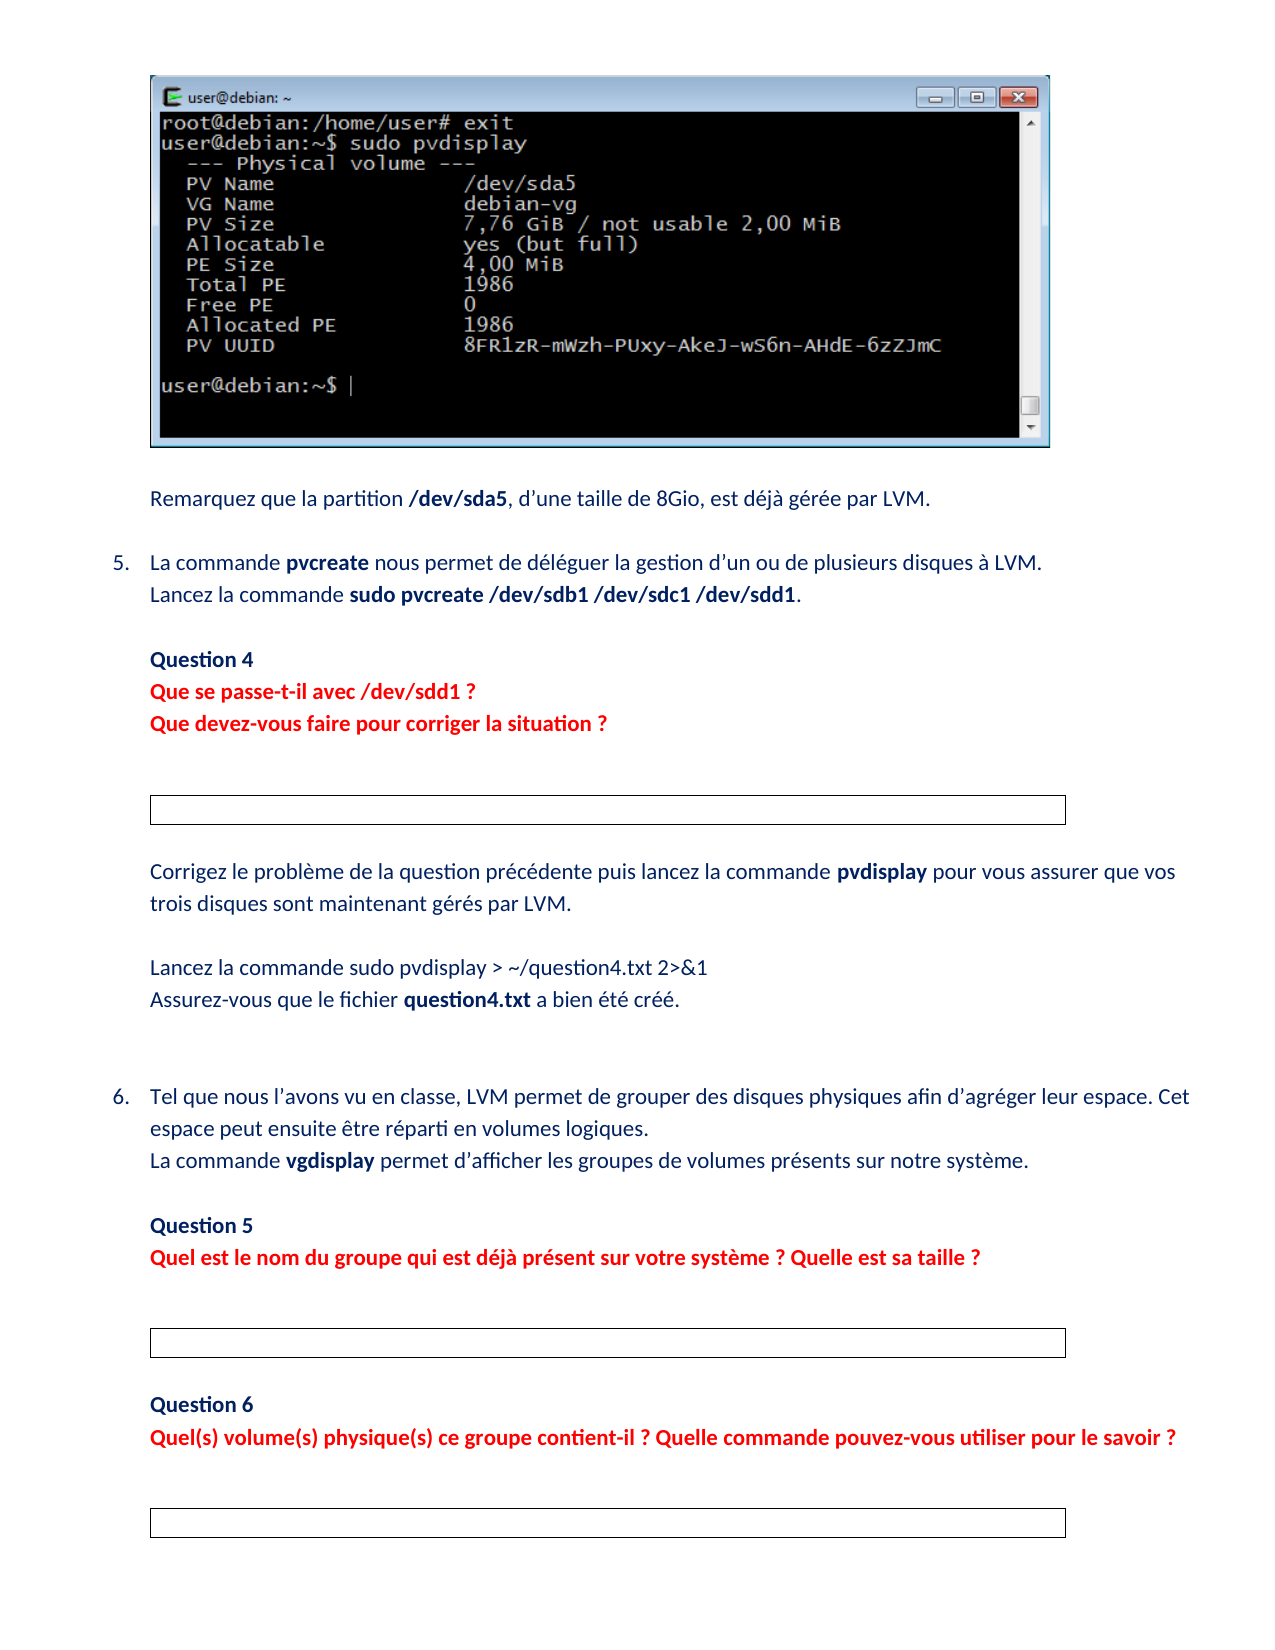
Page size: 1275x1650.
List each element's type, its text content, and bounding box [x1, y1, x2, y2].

table_header [151, 796, 1065, 823]
list Tel que nous l’avons vu en classe, LVM permet de grouper des disques physiques afin d’agréger leur espace. Cet espace peut ensuite être réparti en volumes logiques. La commande vgdisplay permet d’afficher les groupes de volumes présents sur notre système. [112, 1082, 1200, 1174]
list Corrigez le problème de la question précédente puis lancez la commande pvdisplay pour vous assurer que vos trois disques sont maintenant gérés par LVM. [150, 857, 1200, 917]
list Quel est le nom du groupe qui est déjà présent sur votre système ? Quelle est sa taille ? [150, 1243, 1200, 1303]
list Que se passe-t-il avec /dev/sdd1 ? Que devez-vous faire pour corriger la situation ? [150, 677, 1200, 769]
table_header [151, 1329, 1065, 1357]
list Assurez-vous que le fichier question4.txt a bien été créé. [150, 986, 1200, 1013]
table_header [151, 1509, 1065, 1537]
list Remarquez que la partition /dev/sda5, d’une taille de 8Gio, est déjà gérée par LVM. [150, 484, 1200, 512]
list La commande pvcreate nous permet de déléguer la gestion d’un ou de plusieurs disques à LVM. Lancez la commande sudo pvcreate /dev/sdb1 /dev/sdc1 /dev/sdd1. [112, 548, 1200, 608]
list Question 6 [150, 1391, 1200, 1418]
list Question 5 [150, 1179, 1200, 1239]
picture [150, 75, 1050, 448]
list Quel(s) volume(s) physique(s) ce groupe contient-il ? Quelle commande pouvez-vous utiliser pour le savoir ? [150, 1423, 1200, 1483]
list Question 4 [150, 645, 1200, 673]
list Lancez la commande sudo pvdisplay > ~/question4.txt 2>&1 [150, 953, 1200, 981]
